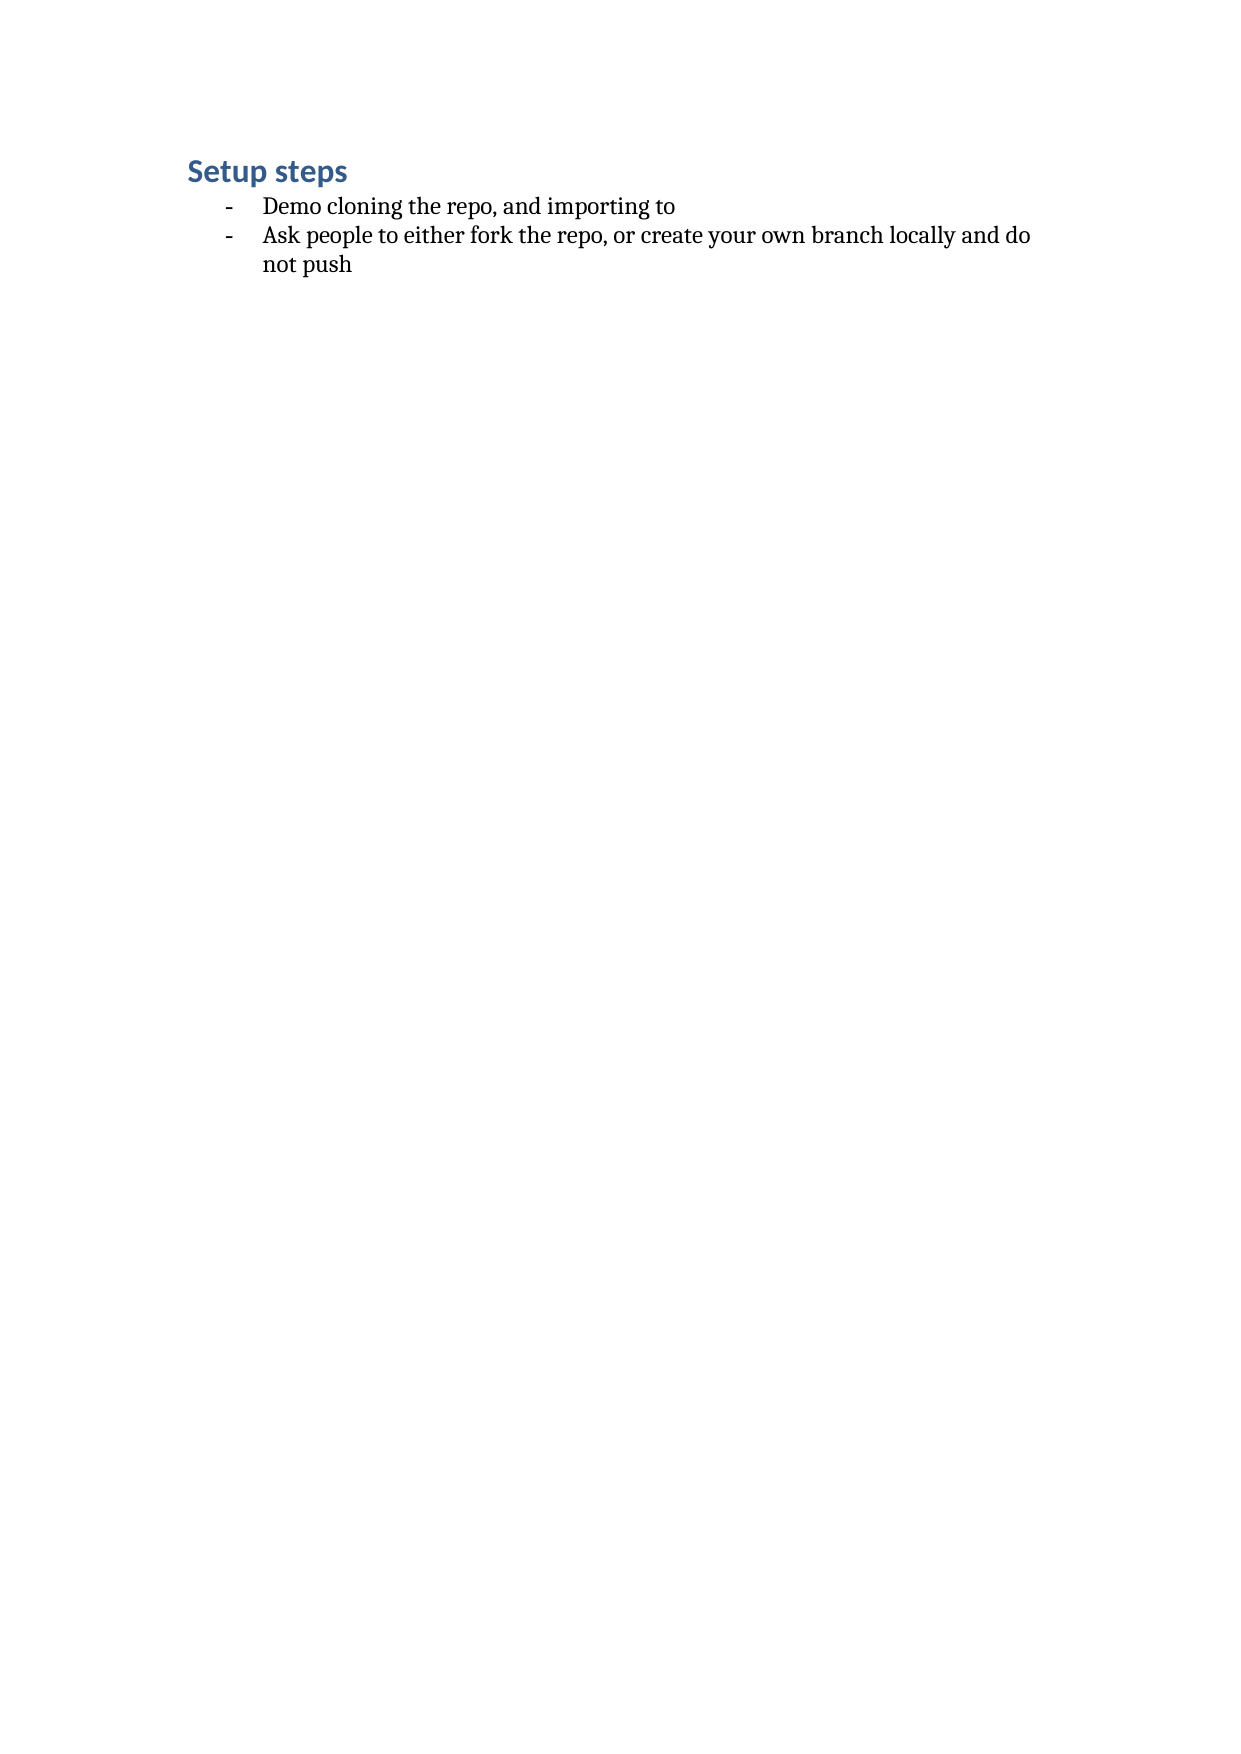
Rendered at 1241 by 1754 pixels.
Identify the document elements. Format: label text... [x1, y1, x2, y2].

list Demo cloning the repo, and importing to [225, 191, 1053, 220]
list Ask people to either fork the repo, or create your own branch locally and do not push [225, 220, 1053, 279]
text Setup steps [187, 150, 1053, 191]
